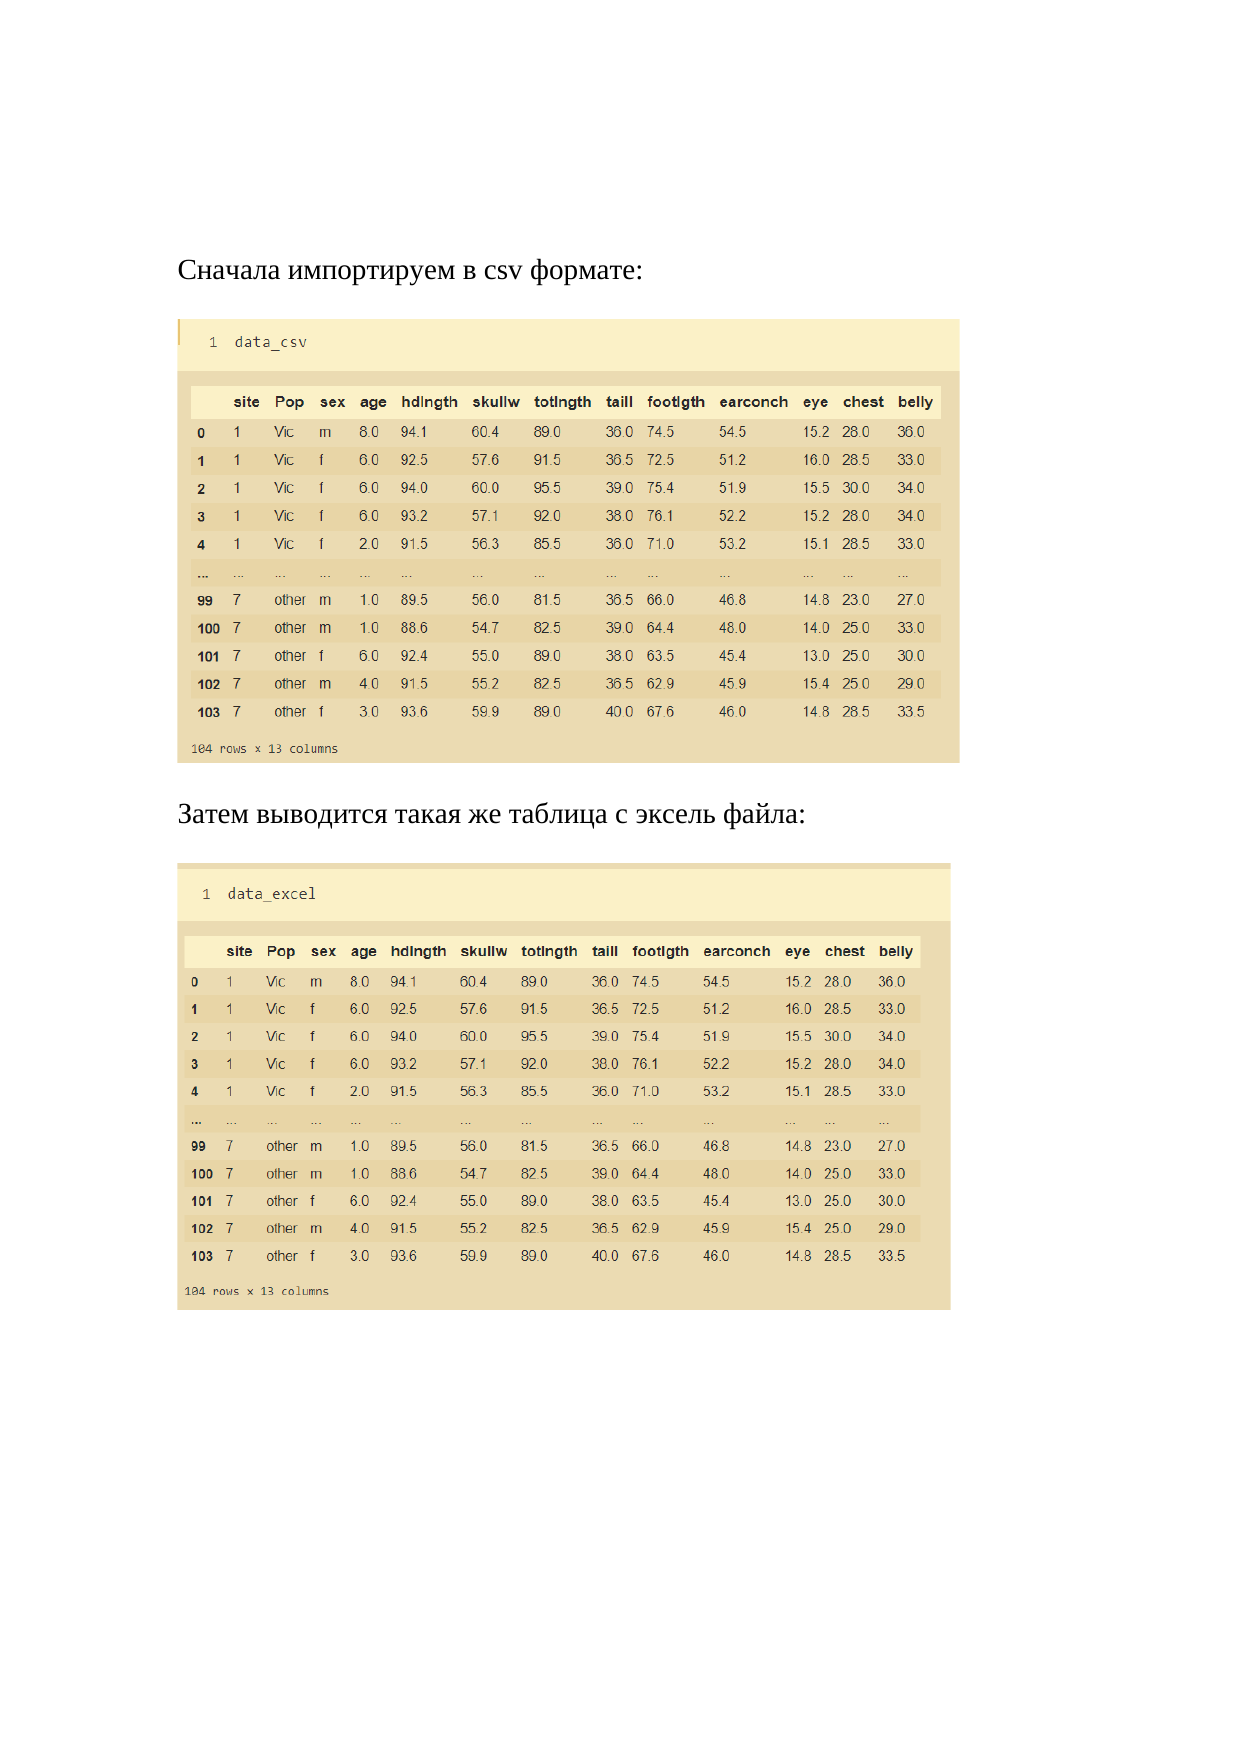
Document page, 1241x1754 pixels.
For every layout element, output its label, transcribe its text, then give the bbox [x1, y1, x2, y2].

picture [177, 863, 951, 1310]
picture [177, 319, 960, 763]
text Сначала импортируем в csv формате: [177, 252, 1152, 286]
text Затем выводится такая же таблица с эксель файла: [177, 796, 1152, 830]
